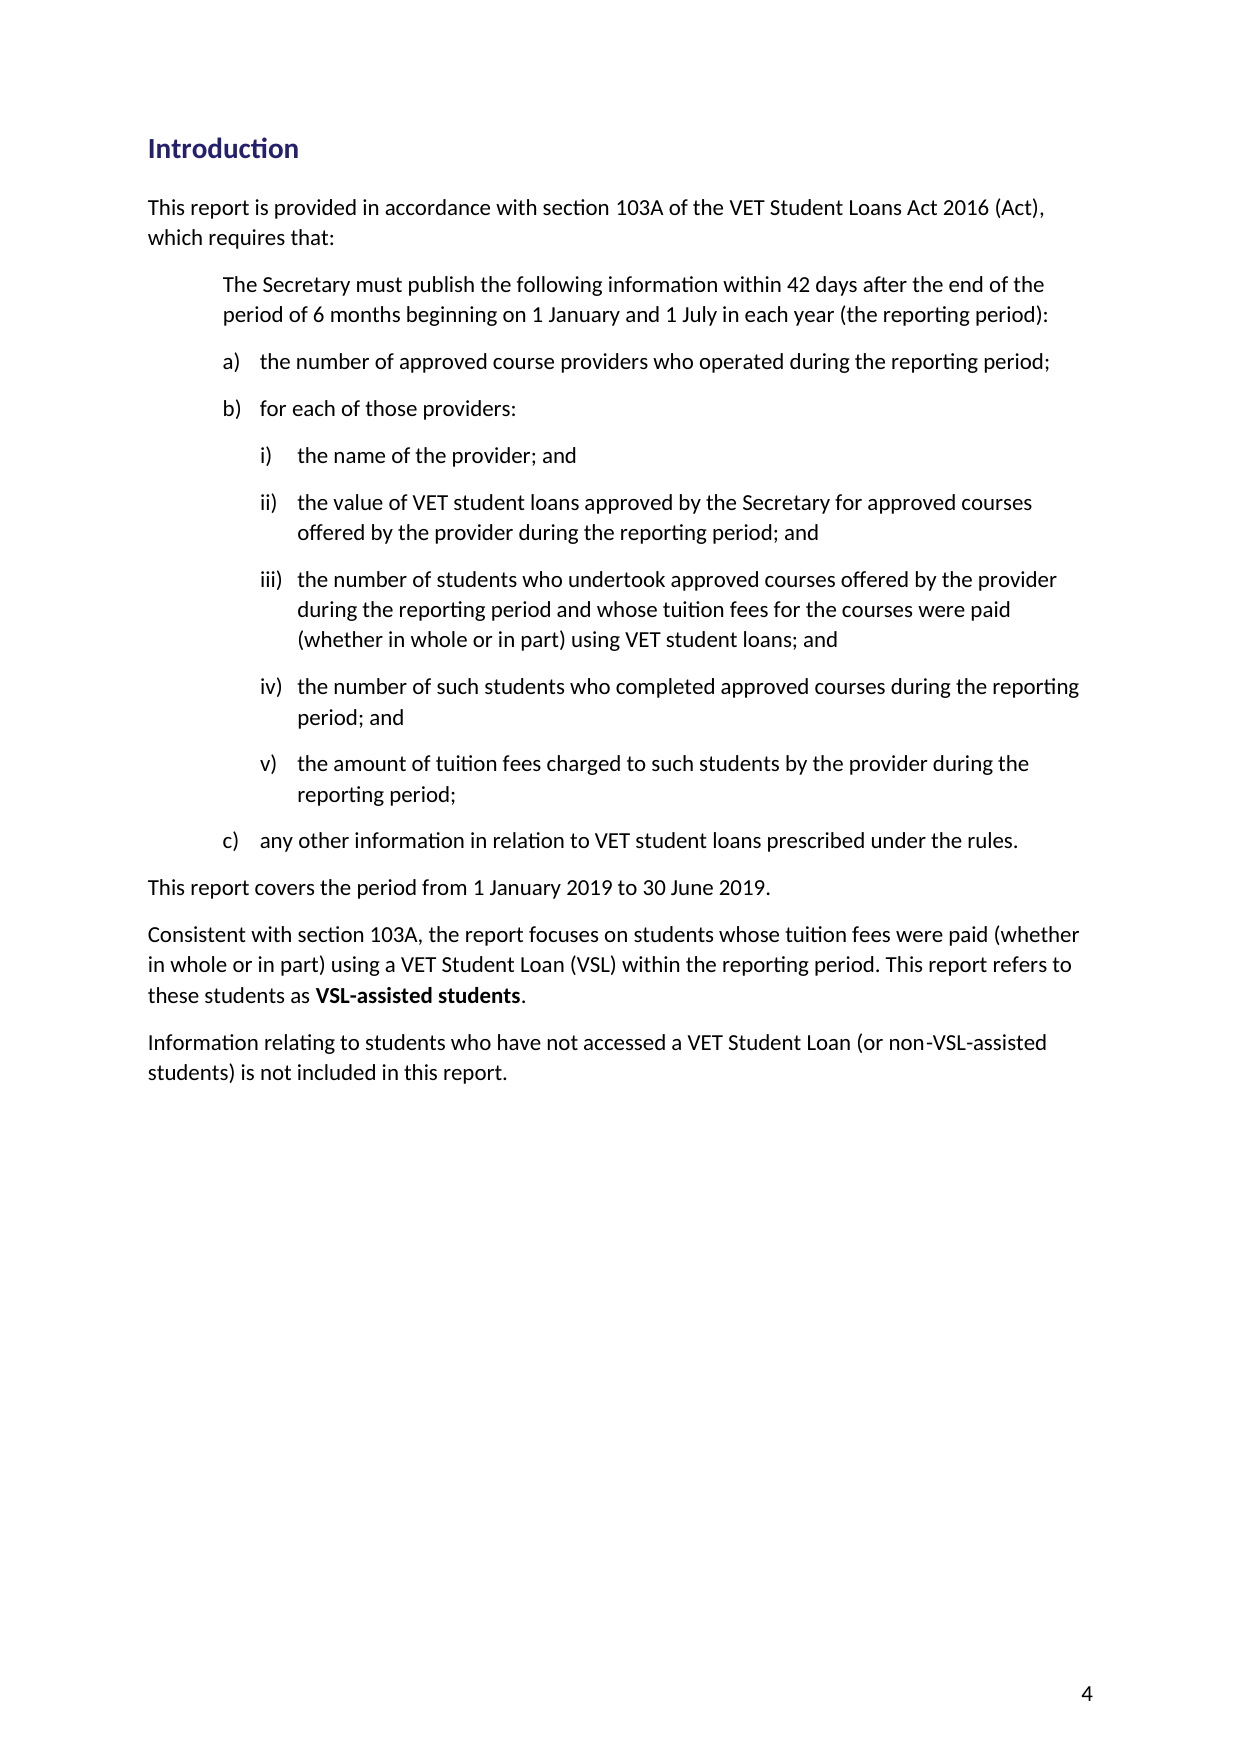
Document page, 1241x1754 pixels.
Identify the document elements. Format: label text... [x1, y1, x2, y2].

list any other information in relation to VET student loans prescribed under the rules. [222, 827, 1092, 855]
list the amount of tuition fees charged to such students by the provider during the reporting period; [260, 749, 1092, 808]
text The Secretary must publish the following information within 42 days after the end of the period of 6 months beginning on 1 January and 1 July in each year (the reporting period): [223, 270, 1092, 329]
list the number of students who undertook approved courses offered by the provider during the reporting period and whose tuition fees for the courses were paid (whether in whole or in part) using VET student loans; and [260, 565, 1092, 654]
text This report is provided in accordance with section 103A of the VET Student Loans Act 2016 (Act), which requires that: [148, 193, 1092, 252]
text This report covers the period from 1 January 2019 to 30 June 2019. [148, 873, 1092, 902]
list for each of those providers: [222, 394, 1092, 422]
list the value of VET student loans approved by the Secretary for approved courses offered by the provider during the reporting period; and [260, 488, 1092, 546]
text Consistent with section 103A, the report focuses on students whose tuition fees were paid (whether in whole or in part) using a VET Student Loan (VSL) within the reporting period. This report refers to these students as VSL-assisted students. [148, 920, 1092, 1009]
list the number of approved course providers who operated during the reporting period; [222, 347, 1092, 376]
list the name of the provider; and [260, 441, 1092, 469]
subtitle Introduction [148, 130, 1092, 166]
list the number of such students who completed approved courses during the reporting period; and [260, 672, 1092, 731]
text Information relating to students who have not accessed a VET Student Loan (or non-VSL-assisted students) is not included in this report. [148, 1028, 1092, 1086]
